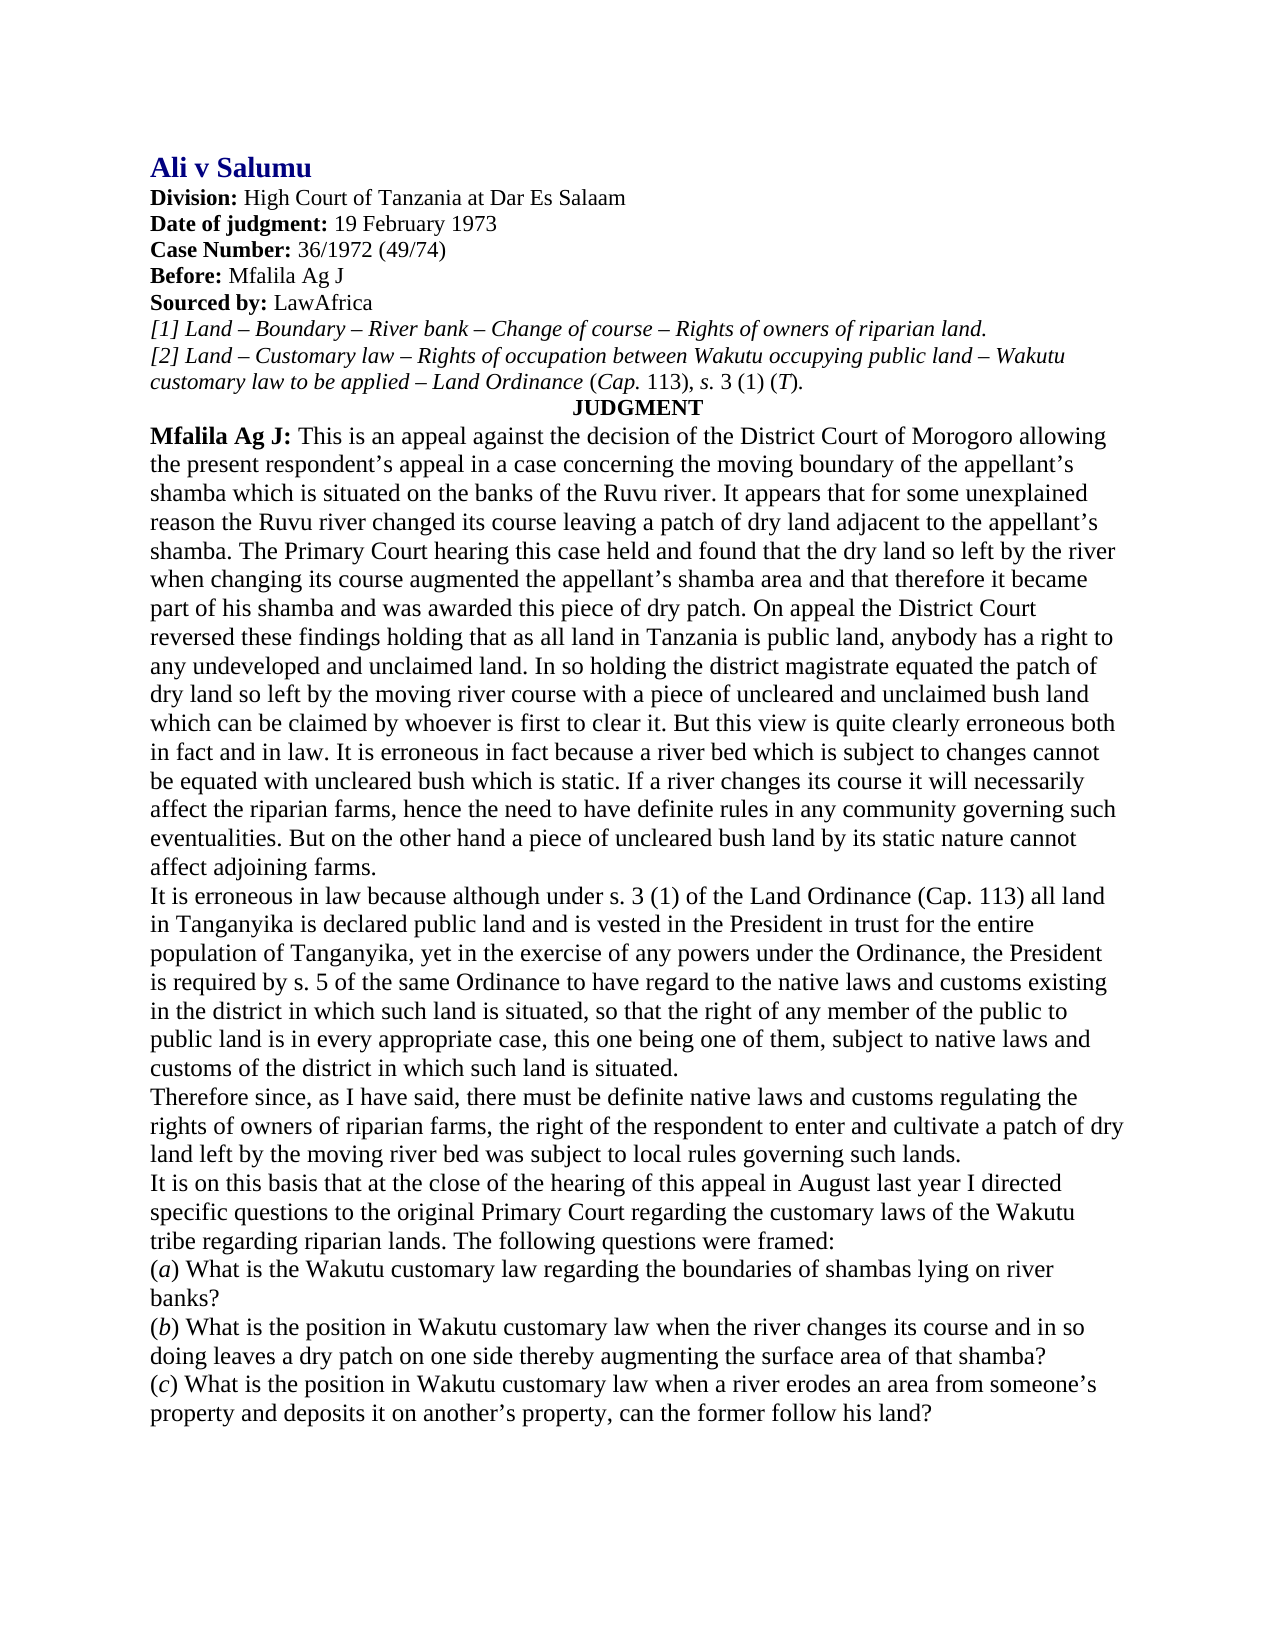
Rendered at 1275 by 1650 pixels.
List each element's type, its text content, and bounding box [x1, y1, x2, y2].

text Sourced by: LawAfrica [150, 289, 1125, 315]
text Date of judgment: 19 February 1973 [150, 210, 1125, 236]
text Case Number: 36/1972 (49/74) [150, 236, 1125, 263]
text Before: Mfalila Ag J [150, 263, 1125, 289]
text (a) What is the Wakutu customary law regarding the boundaries of shambas lying on river banks? [150, 1254, 1125, 1312]
text Mfalila Ag J: This is an appeal against the decision of the District Court of Morogoro allowing the present respondent’s appeal in a case concerning the moving boundary of the appellant’s shamba which is situated on the banks of the Ruvu river. It appears that for some unexplained reason the Ruvu river changed its course leaving a patch of dry land adjacent to the appellant’s shamba. The Primary Court hearing this case held and found that the dry land so left by the river when changing its course augmented the appellant’s shamba area and that therefore it became part of his shamba and was awarded this piece of dry patch. On appeal the District Court reversed these findings holding that as all land in Tanzania is public land, anybody has a right to any undeveloped and unclaimed land. In so holding the district magistrate equated the patch of dry land so left by the moving river course with a piece of uncleared and unclaimed bush land which can be claimed by whoever is first to clear it. But this view is quite clearly erroneous both in fact and in law. It is erroneous in fact because a river bed which is subject to changes cannot be equated with uncleared bush which is static. If a river changes its course it will necessarily affect the riparian farms, hence the need to have definite rules in any community governing such eventualities. But on the other hand a piece of uncleared bush land by its static nature cannot affect adjoining farms. [150, 421, 1125, 881]
text Therefore since, as I have said, there must be definite native laws and customs regulating the rights of owners of riparian farms, the right of the respondent to enter and cultivate a patch of dry land left by the moving river bed was subject to local rules governing such lands. [150, 1082, 1125, 1168]
text Division: High Court of Tanzania at Dar Es Salaam [150, 183, 1125, 210]
text [1] Land – Boundary – River bank – Change of course – Rights of owners of riparian land. [150, 315, 1125, 342]
text JUDGMENT [150, 394, 1125, 421]
text [2] Land – Customary law – Rights of occupation between Wakutu occupying public land – Wakutu customary law to be applied – Land Ordinance (Cap. 113), s. 3 (1) (T). [150, 342, 1125, 394]
text Ali v Salumu [150, 150, 1125, 183]
text (c) What is the position in Wakutu customary law when a river erodes an area from someone’s property and deposits it on another’s property, can the former follow his land? [150, 1369, 1125, 1427]
text (b) What is the position in Wakutu customary law when the river changes its course and in so doing leaves a dry patch on one side thereby augmenting the surface area of that shamba? [150, 1312, 1125, 1369]
text It is erroneous in law because although under s. 3 (1) of the Land Ordinance (Cap. 113) all land in Tanganyika is declared public land and is vested in the President in trust for the entire population of Tanganyika, yet in the exercise of any powers under the Ordinance, the President is required by s. 5 of the same Ordinance to have regard to the native laws and customs existing in the district in which such land is situated, so that the right of any member of the public to public land is in every appropriate case, this one being one of them, subject to native laws and customs of the district in which such land is situated. [150, 881, 1125, 1082]
text It is on this basis that at the close of the hearing of this appeal in August last year I directed specific questions to the original Primary Court regarding the customary laws of the Wakutu tribe regarding riparian lands. The following questions were framed: [150, 1168, 1125, 1254]
